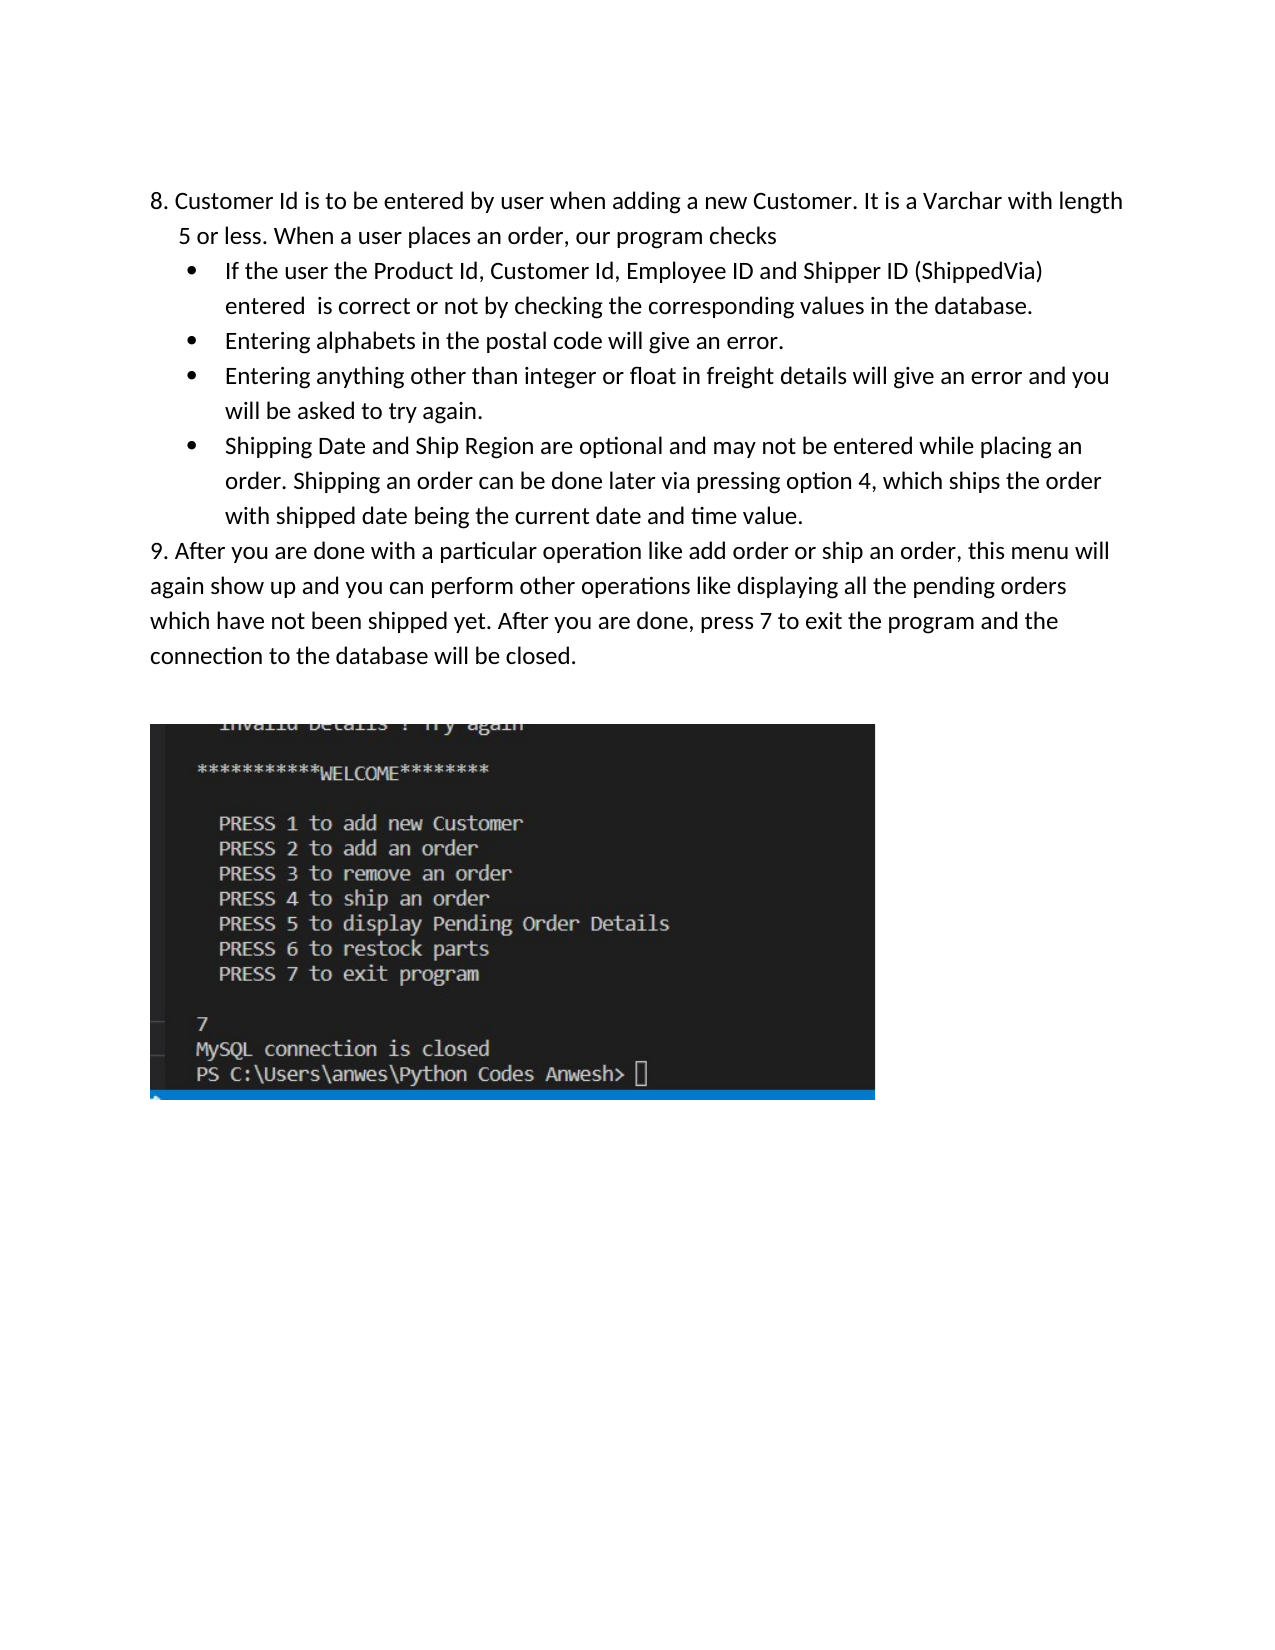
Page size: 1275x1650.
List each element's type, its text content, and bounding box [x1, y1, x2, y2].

list Entering anything other than integer or float in freight details will give an error and you will be asked to try again. [187, 360, 1125, 426]
text 9. After you are done with a particular operation like add order or ship an order, this menu will again show up and you can perform other operations like displaying all the pending orders which have not been shipped yet. After you are done, press 7 to exit the program and the connection to the database will be closed. [150, 535, 1125, 671]
list Shipping Date and Ship Region are optional and may not be entered while placing an order. Shipping an order can be done later via pressing option 4, which ships the order with shipped date being the current date and time value. [187, 430, 1125, 531]
text 8. Customer Id is to be entered by user when adding a new Customer. It is a Varchar with length 5 or less. When a user places an order, our program checks [150, 185, 1125, 251]
list If the user the Product Id, Customer Id, Employee ID and Shipper ID (ShippedVia) entered is correct or not by checking the corresponding values in the database. [187, 255, 1125, 321]
picture [150, 724, 876, 1100]
list Entering alphabets in the postal code will give an error. [187, 325, 1125, 356]
